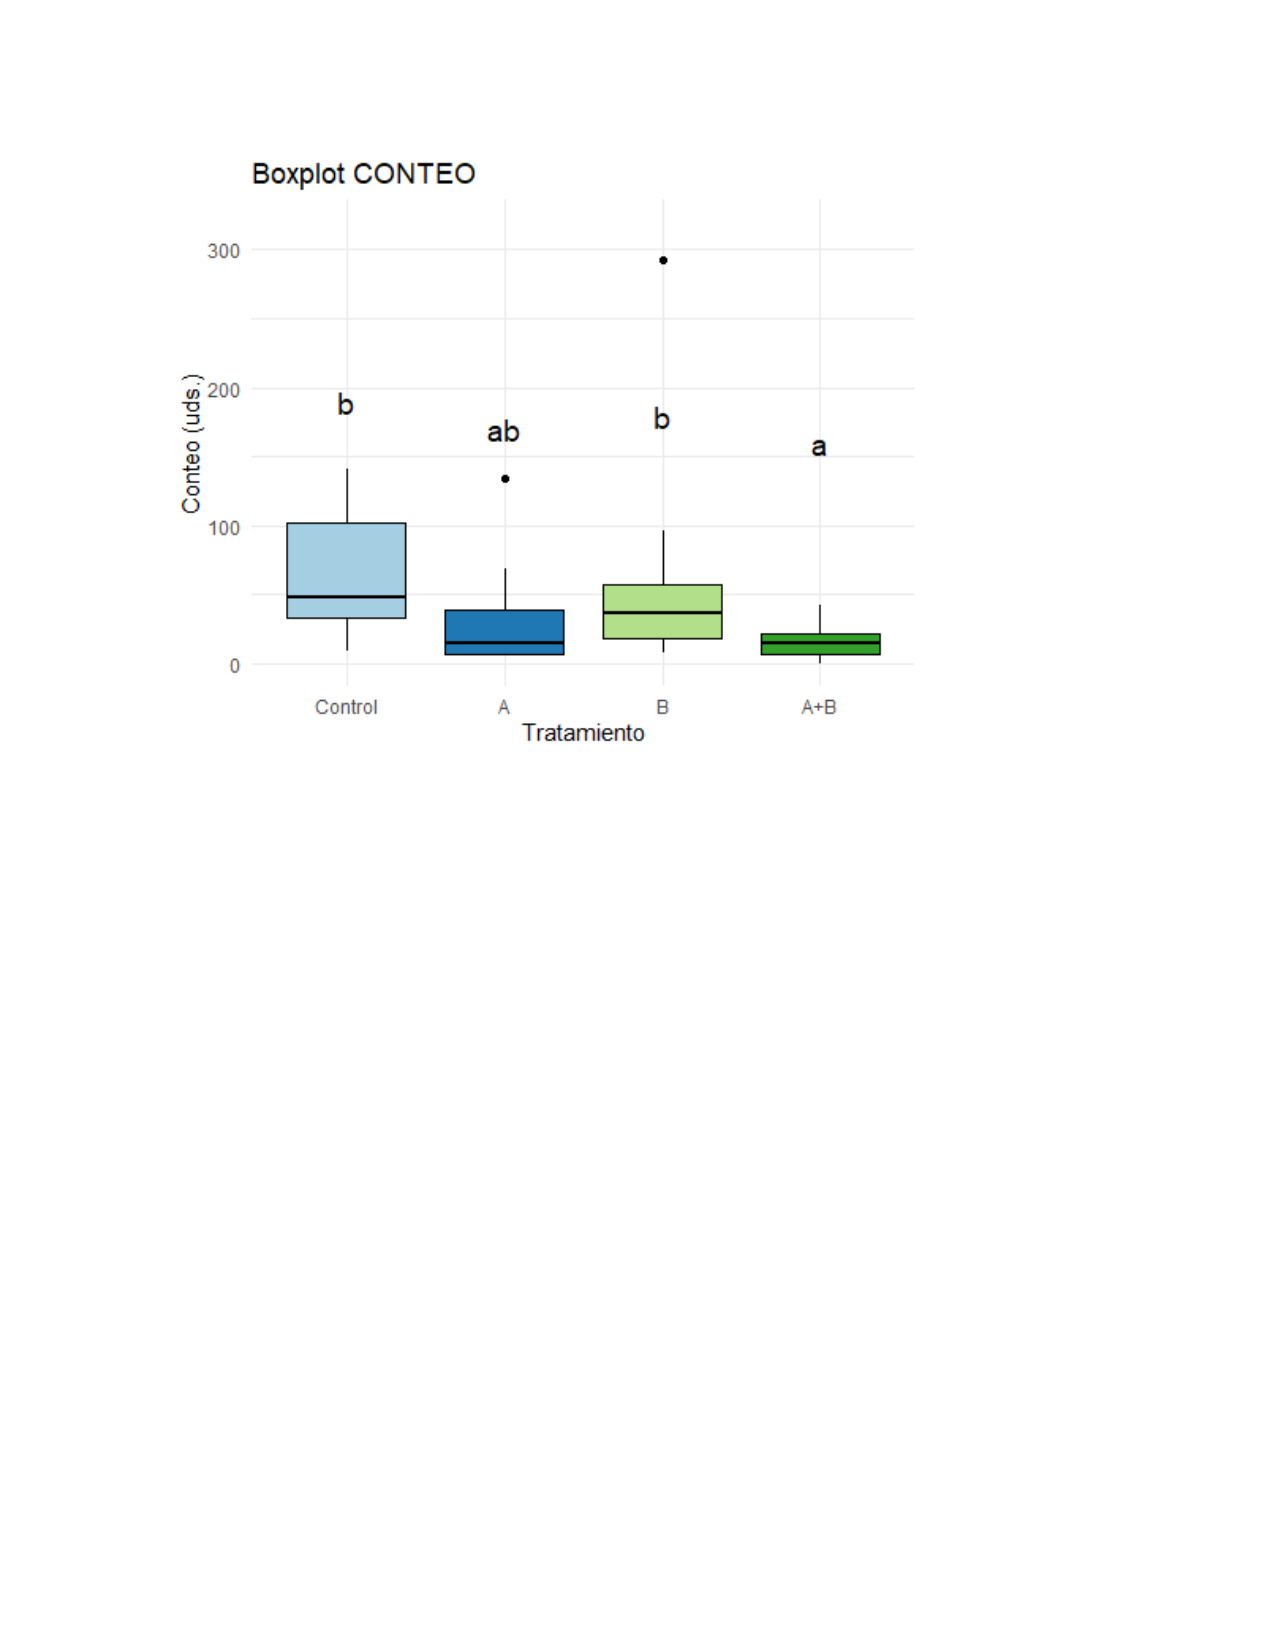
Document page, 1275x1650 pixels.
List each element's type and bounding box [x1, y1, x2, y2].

picture [168, 150, 927, 757]
